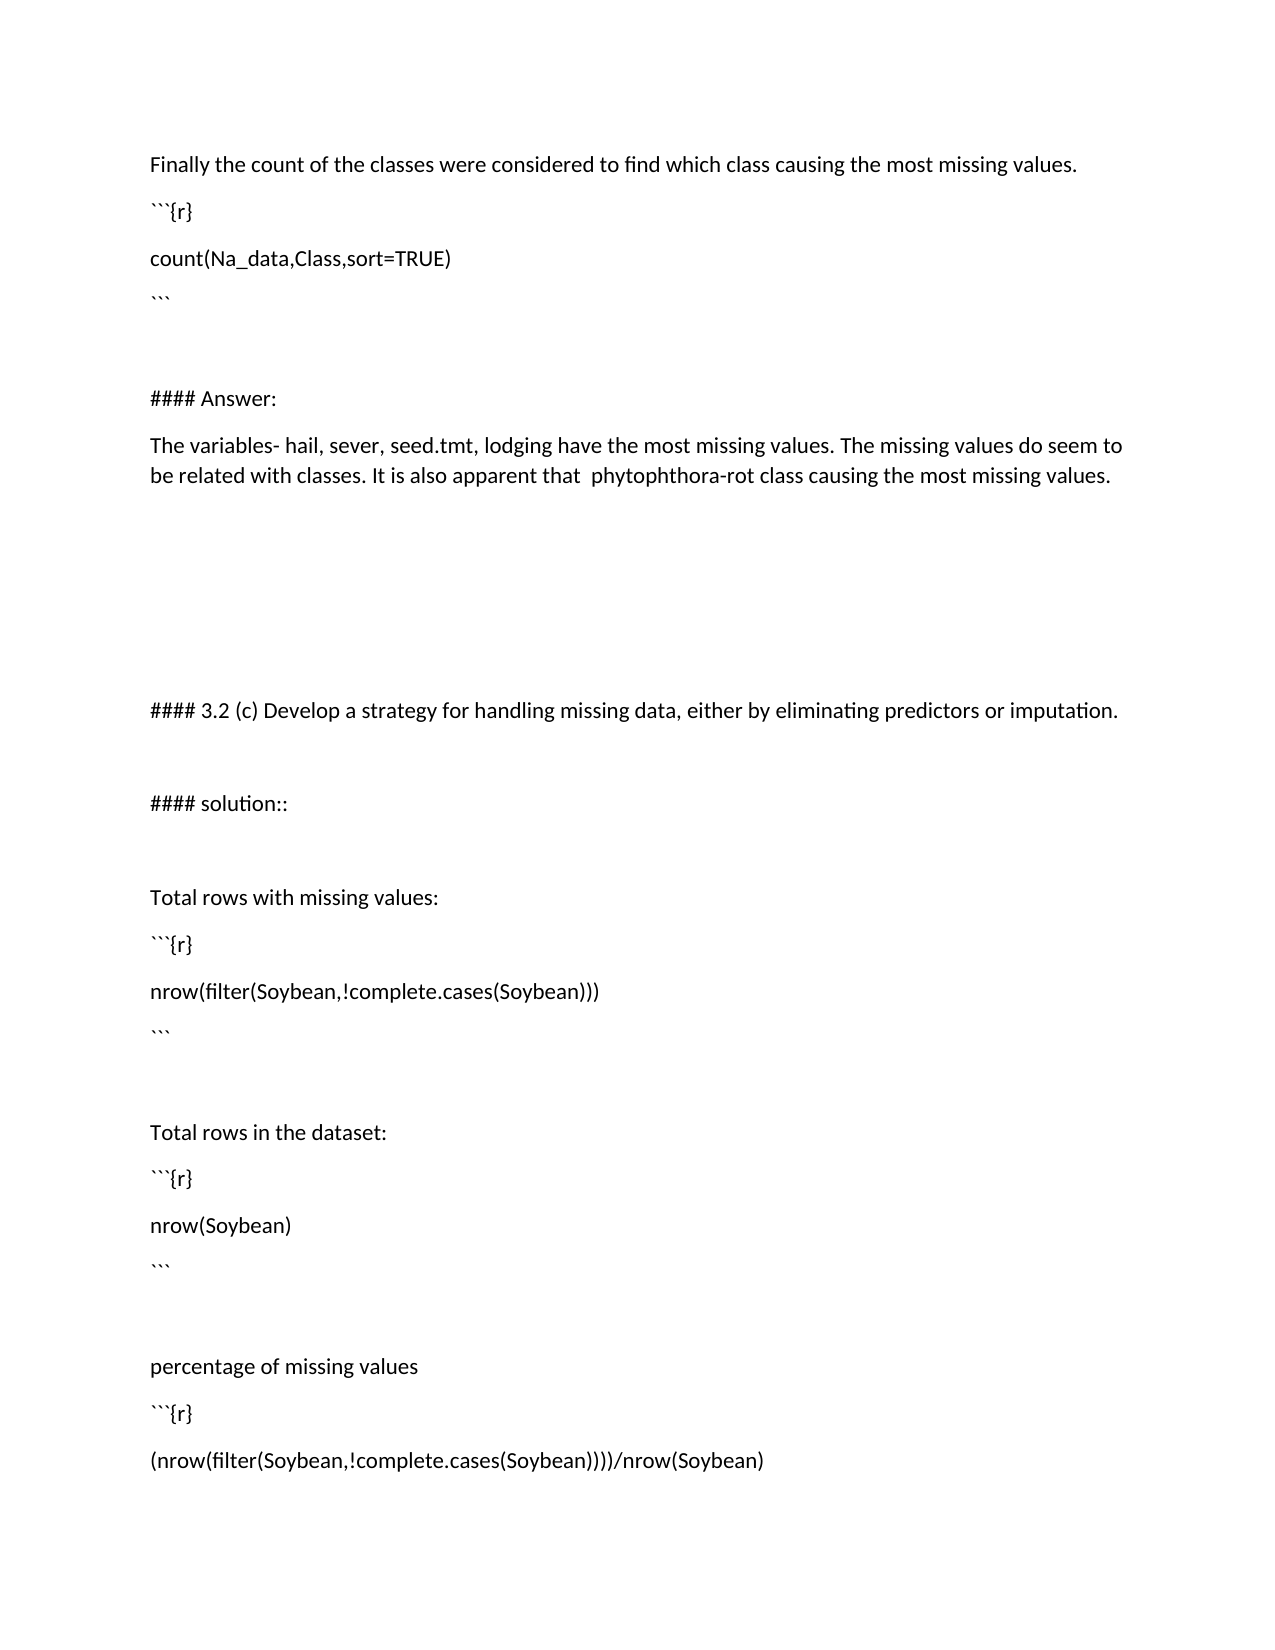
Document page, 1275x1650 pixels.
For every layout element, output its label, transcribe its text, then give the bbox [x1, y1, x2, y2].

text ```{r} [150, 1399, 1125, 1427]
text Finally the count of the classes were considered to find which class causing the most missing values. [150, 150, 1125, 178]
text The variables- hail, sever, seed.tmt, lodging have the most missing values. The missing values do seem to be related with classes. It is also apparent that phytophthora-rot class causing the most missing values. [150, 431, 1125, 489]
text nrow(filter(Soybean,!complete.cases(Soybean))) [150, 977, 1125, 1005]
text ``` [150, 291, 1125, 319]
text percentage of missing values [150, 1352, 1125, 1380]
text ``` [150, 1258, 1125, 1286]
text ```{r} [150, 197, 1125, 225]
text Total rows with missing values: [150, 883, 1125, 911]
text count(Na_data,Class,sort=TRUE) [150, 244, 1125, 272]
text nrow(Soybean) [150, 1211, 1125, 1239]
text (nrow(filter(Soybean,!complete.cases(Soybean))))/nrow(Soybean) [150, 1446, 1125, 1474]
text ``` [150, 1024, 1125, 1052]
text ```{r} [150, 1164, 1125, 1193]
text #### 3.2 (c) Develop a strategy for handling missing data, either by eliminating predictors or imputation. [150, 696, 1125, 724]
text Total rows in the dataset: [150, 1118, 1125, 1146]
text ```{r} [150, 930, 1125, 958]
text #### solution:: [150, 789, 1125, 818]
text #### Answer: [150, 384, 1125, 412]
